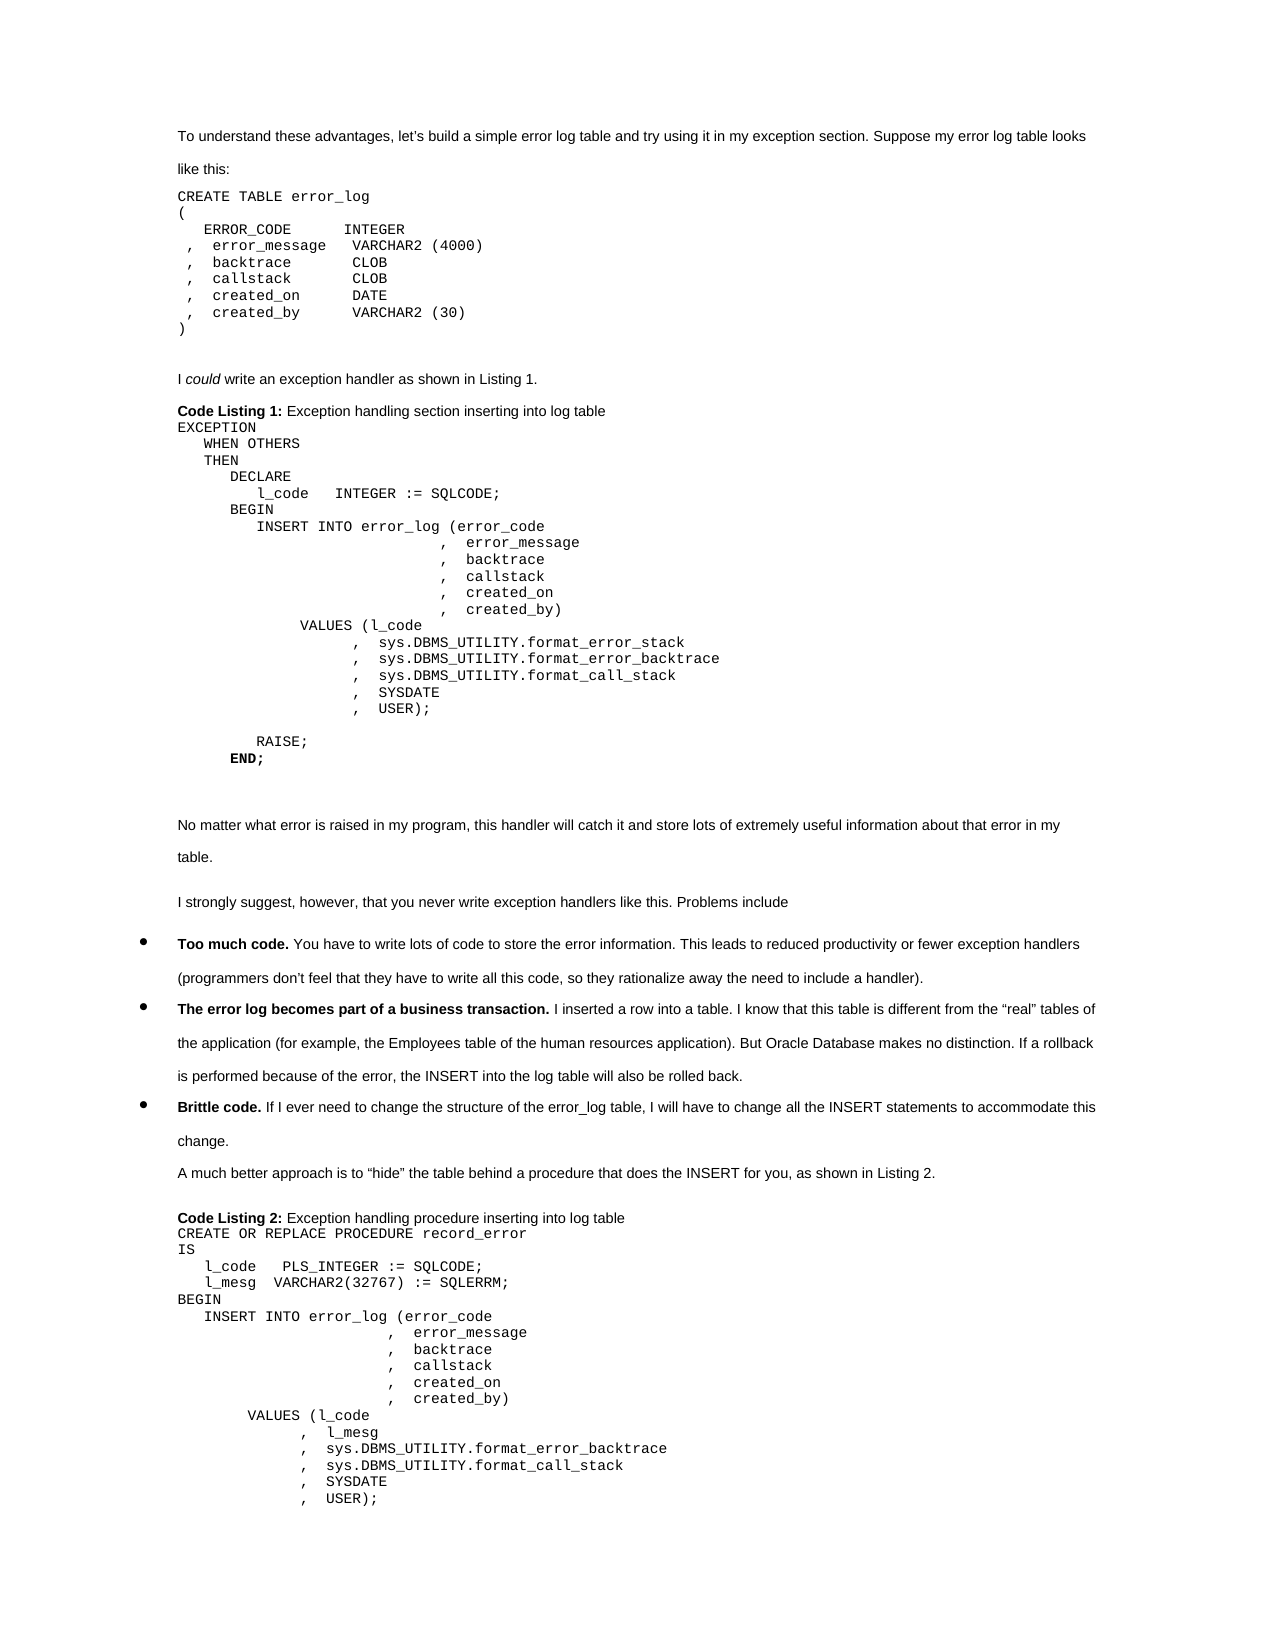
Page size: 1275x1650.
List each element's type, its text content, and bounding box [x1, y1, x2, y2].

text IS [177, 1243, 1098, 1259]
text , created_by) [177, 1392, 1098, 1408]
text , backtrace CLOB [177, 255, 1098, 272]
text , callstack CLOB [177, 272, 1098, 288]
text A much better approach is to “hide” the table behind a procedure that does the INSERT for you, as shown in Listing 2. [177, 1149, 1098, 1182]
text Code Listing 2: Exception handling procedure inserting into log table [177, 1193, 1098, 1226]
text ) [177, 321, 1098, 338]
text , l_mesg [177, 1425, 1098, 1441]
text VALUES (l_code [177, 618, 1098, 635]
text , SYSDATE [177, 685, 1098, 701]
text VALUES (l_code [177, 1408, 1098, 1425]
text BEGIN [177, 503, 1098, 519]
text , sys.DBMS_UTILITY.format_error_stack [177, 635, 1098, 652]
text ( [177, 206, 1098, 222]
text , created_on DATE [177, 288, 1098, 305]
text , callstack [177, 569, 1098, 585]
text , backtrace [177, 552, 1098, 569]
text To understand these advantages, let’s build a simple error log table and try using it in my exception section. Suppose my error log table looks like this: [177, 112, 1098, 177]
text I could write an exception handler as shown in Listing 1. [177, 355, 1098, 387]
text , sys.DBMS_UTILITY.format_call_stack [177, 1458, 1098, 1474]
text , USER); [177, 701, 1098, 718]
text DECLARE [177, 469, 1098, 486]
text , sys.DBMS_UTILITY.format_call_stack [177, 668, 1098, 685]
text , sys.DBMS_UTILITY.format_error_backtrace [177, 652, 1098, 668]
text , USER); [177, 1491, 1098, 1508]
text RAISE; [177, 734, 1098, 751]
text , callstack [177, 1358, 1098, 1375]
text No matter what error is raised in my program, this handler will catch it and store lots of extremely useful information about that error in my table. [177, 801, 1098, 866]
text CREATE TABLE error_log [177, 189, 1098, 206]
text , error_message VARCHAR2 (4000) [177, 239, 1098, 255]
text l_code INTEGER := SQLCODE; [177, 486, 1098, 503]
text I strongly suggest, however, that you never write exception handlers like this. Problems include [177, 877, 1098, 910]
text , created_on [177, 585, 1098, 602]
text ERROR_CODE INTEGER [177, 222, 1098, 239]
text BEGIN [177, 1292, 1098, 1309]
list Too much code. You have to write lots of code to store the error information. This leads to reduced productivity or fewer exception handlers (programmers don’t feel that they have to write all this code, so they rationalize away the need to include a handler). [140, 922, 1098, 987]
text , SYSDATE [177, 1474, 1098, 1491]
text END; [177, 751, 1098, 768]
text , error_message [177, 1325, 1098, 1342]
text l_mesg VARCHAR2(32767) := SQLERRM; [177, 1276, 1098, 1292]
text EXCEPTION [177, 420, 1098, 436]
text INSERT INTO error_log (error_code [177, 519, 1098, 536]
text l_code PLS_INTEGER := SQLCODE; [177, 1259, 1098, 1276]
text Code Listing 1: Exception handling section inserting into log table [177, 387, 1098, 420]
text INSERT INTO error_log (error_code [177, 1309, 1098, 1325]
list Brittle code. If I ever need to change the structure of the error_log table, I will have to change all the INSERT statements to accommodate this change. [140, 1084, 1098, 1149]
text , created_by VARCHAR2 (30) [177, 305, 1098, 321]
text , sys.DBMS_UTILITY.format_error_backtrace [177, 1441, 1098, 1458]
text , created_by) [177, 602, 1098, 618]
text THEN [177, 453, 1098, 469]
text CREATE OR REPLACE PROCEDURE record_error [177, 1226, 1098, 1243]
list The error log becomes part of a business transaction. I inserted a row into a table. I know that this table is different from the “real” tables of the application (for example, the Employees table of the human resources application). But Oracle Database makes no distinction. If a rollback is performed because of the error, the INSERT into the log table will also be rolled back. [140, 987, 1098, 1084]
text , backtrace [177, 1342, 1098, 1358]
text , error_message [177, 536, 1098, 552]
text WHEN OTHERS [177, 436, 1098, 453]
text , created_on [177, 1375, 1098, 1392]
